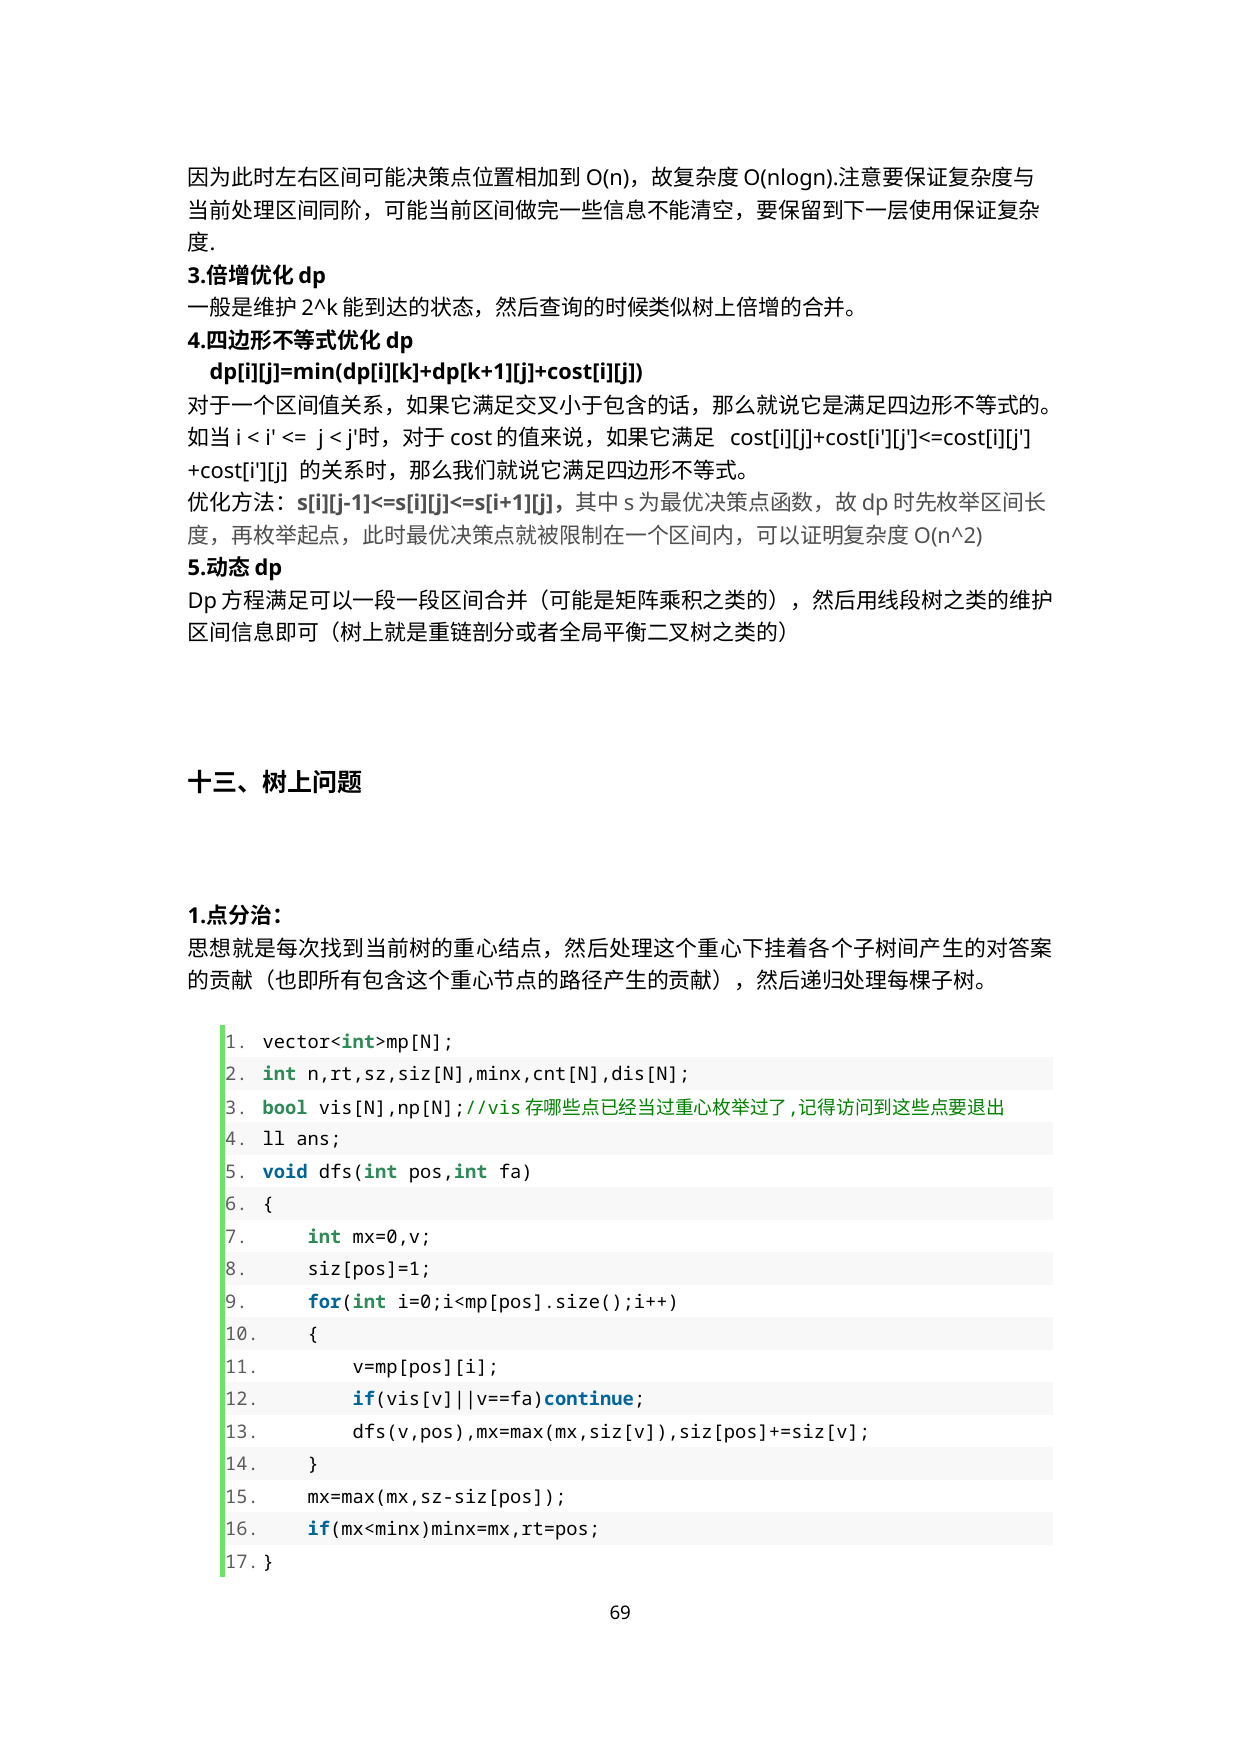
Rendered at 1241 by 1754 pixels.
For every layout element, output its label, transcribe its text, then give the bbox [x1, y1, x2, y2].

list mx=max(mx,sz-siz[pos]); [225, 1480, 1053, 1512]
list { [225, 1187, 1053, 1220]
text 1.点分治： [187, 898, 1053, 931]
text 3.倍增优化dp [187, 257, 1053, 290]
list { [225, 1317, 1053, 1350]
list int mx=0,v; [225, 1220, 1053, 1252]
text 4.四边形不等式优化dp [187, 322, 1053, 355]
list ll ans; [225, 1122, 1053, 1155]
list siz[pos]=1; [225, 1252, 1053, 1285]
list if(mx<minx)minx=mx,rt=pos; [225, 1512, 1053, 1545]
list } [225, 1545, 1053, 1577]
list } [225, 1447, 1053, 1480]
list void dfs(int pos,int fa) [225, 1155, 1053, 1187]
text Dp方程满足可以一段一段区间合并（可能是矩阵乘积之类的），然后用线段树之类的维护区间信息即可（树上就是重链剖分或者全局平衡二叉树之类的） [187, 582, 1053, 647]
list v=mp[pos][i]; [225, 1350, 1053, 1382]
list dfs(v,pos),mx=max(mx,siz[v]),siz[pos]+=siz[v]; [225, 1415, 1053, 1447]
list vector<int>mp[N]; [225, 1025, 1053, 1057]
text 优化方法：s[i][j-1]<=s[i][j]<=s[i+1][j]，其中s为最优决策点函数，故dp时先枚举区间长度，再枚举起点，此时最优决策点就被限制在一个区间内，可以证明复杂度O(n^2) [187, 485, 1053, 550]
list int n,rt,sz,siz[N],minx,cnt[N],dis[N]; [225, 1057, 1053, 1090]
list bool vis[N],np[N];//vis存哪些点已经当过重心枚举过了,记得访问到这些点要退出 [225, 1090, 1053, 1122]
subtitle 十三、树上问题 [187, 748, 1053, 813]
text 5.动态dp [187, 550, 1053, 582]
text dp[i][j]=min(dp[i][k]+dp[k+1][j]+cost[i][j]) [187, 355, 1053, 387]
list if(vis[v]||v==fa)continue; [225, 1382, 1053, 1415]
text 思想就是每次找到当前树的重心结点，然后处理这个重心下挂着各个子树间产生的对答案的贡献（也即所有包含这个重心节点的路径产生的贡献），然后递归处理每棵子树。 [187, 931, 1053, 996]
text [187, 160, 1053, 257]
list for(int i=0;i<mp[pos].size();i++) [225, 1285, 1053, 1317]
text 对于一个区间值关系，如果它满足交叉小于包含的话，那么就说它是满足四边形不等式的。如当i < i' <= j < j'时，对于cost的值来说，如果它满足 cost[i][j]+cost[i'][j']<=cost[i][j']+cost[i'][j] 的关系时，那么我们就说它满足四边形不等式。 [187, 387, 1053, 485]
text 一般是维护2^k能到达的状态，然后查询的时候类似树上倍增的合并。 [187, 290, 1053, 322]
